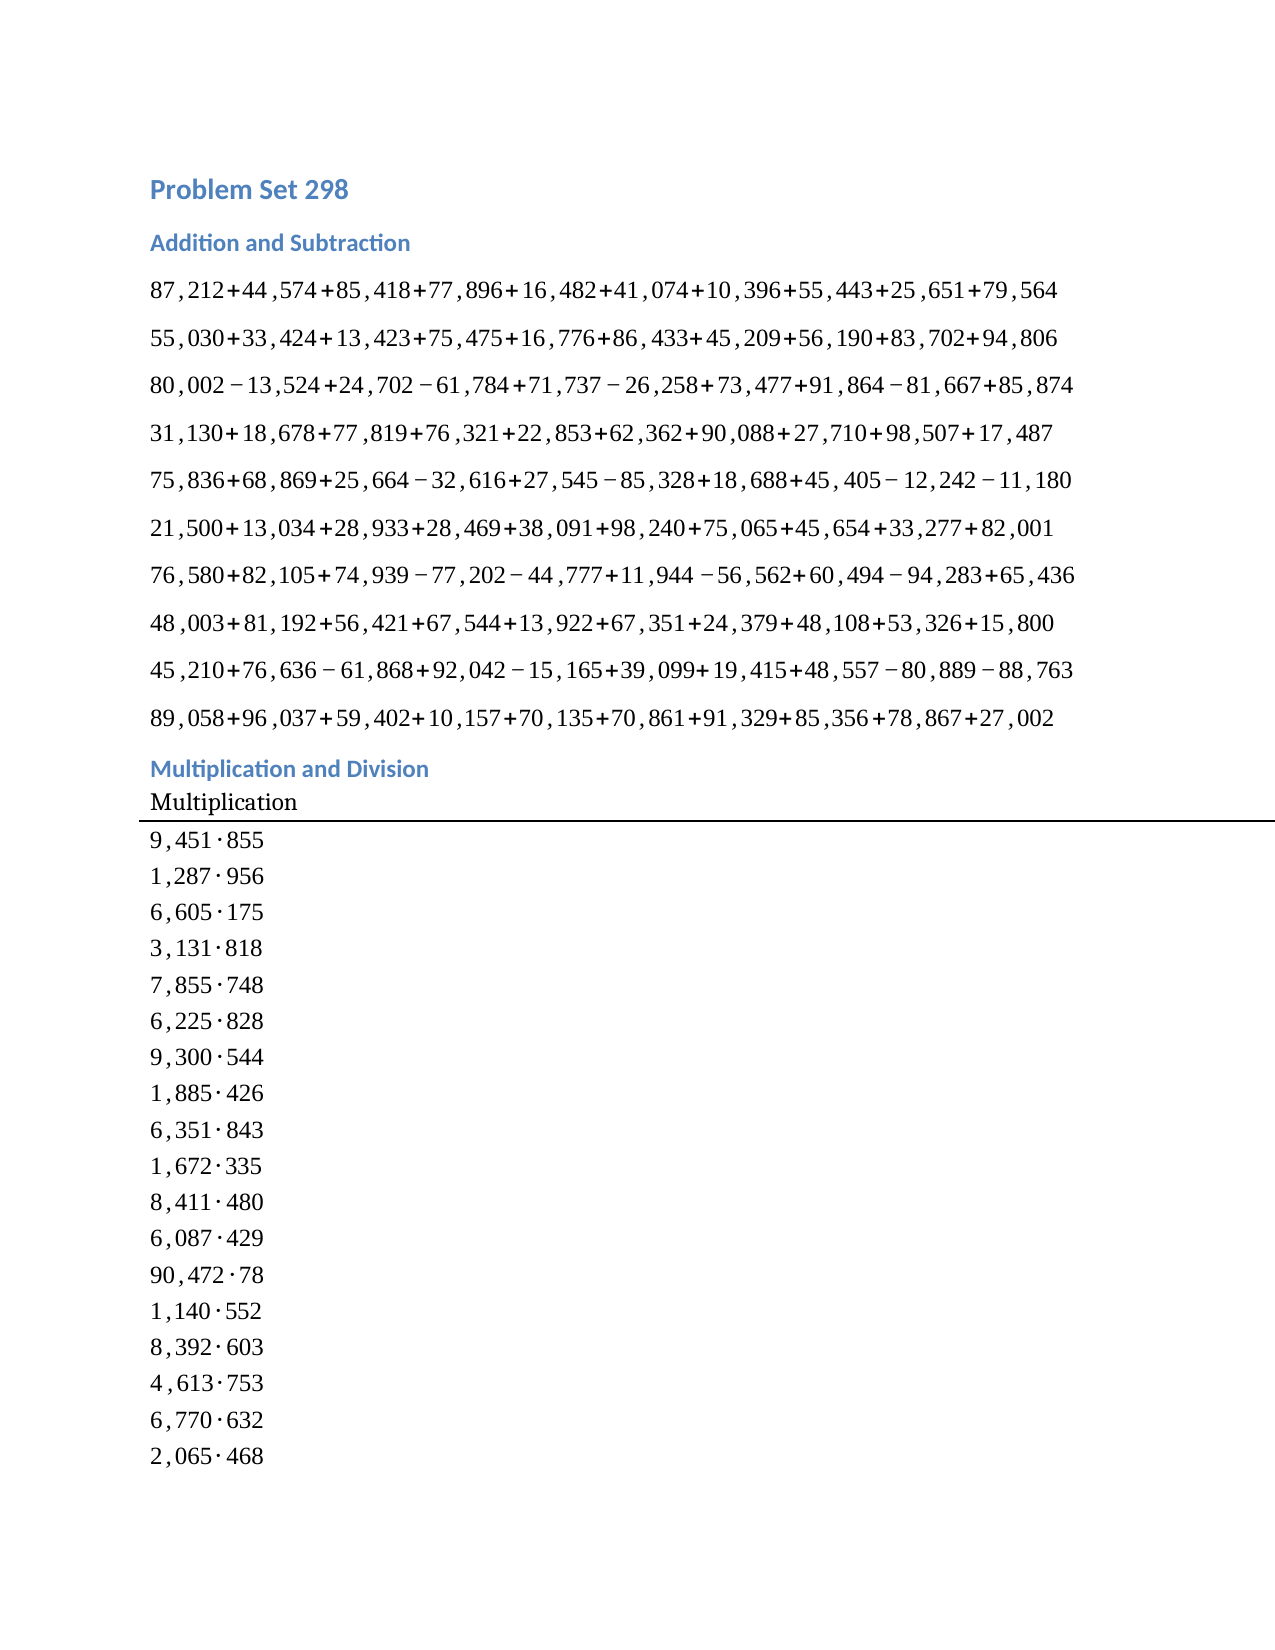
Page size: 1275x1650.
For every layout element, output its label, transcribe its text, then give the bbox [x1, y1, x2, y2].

table_cell [139, 1402, 1275, 1438]
table_cell [139, 931, 1275, 967]
table_cell [139, 1438, 1275, 1474]
subtitle Addition and Subtraction [150, 227, 1125, 258]
table_cell [139, 1112, 1275, 1148]
table_cell [139, 1257, 1275, 1293]
subtitle Problem Set 298 [150, 171, 1125, 206]
table_cell [139, 1185, 1275, 1221]
table_cell [139, 1366, 1275, 1402]
table_cell [139, 1148, 1275, 1184]
table_cell [139, 1040, 1275, 1076]
table_cell [139, 858, 1275, 894]
table_cell [139, 1330, 1275, 1366]
table_cell [139, 1003, 1275, 1039]
table_cell [139, 1293, 1275, 1329]
subtitle Multiplication and Division [150, 754, 1125, 784]
table_header Multiplication [139, 784, 1275, 820]
table_cell [139, 967, 1275, 1003]
table_cell [139, 1221, 1275, 1257]
table_cell [139, 822, 1275, 858]
table_cell [139, 895, 1275, 931]
table_cell [139, 1076, 1275, 1112]
